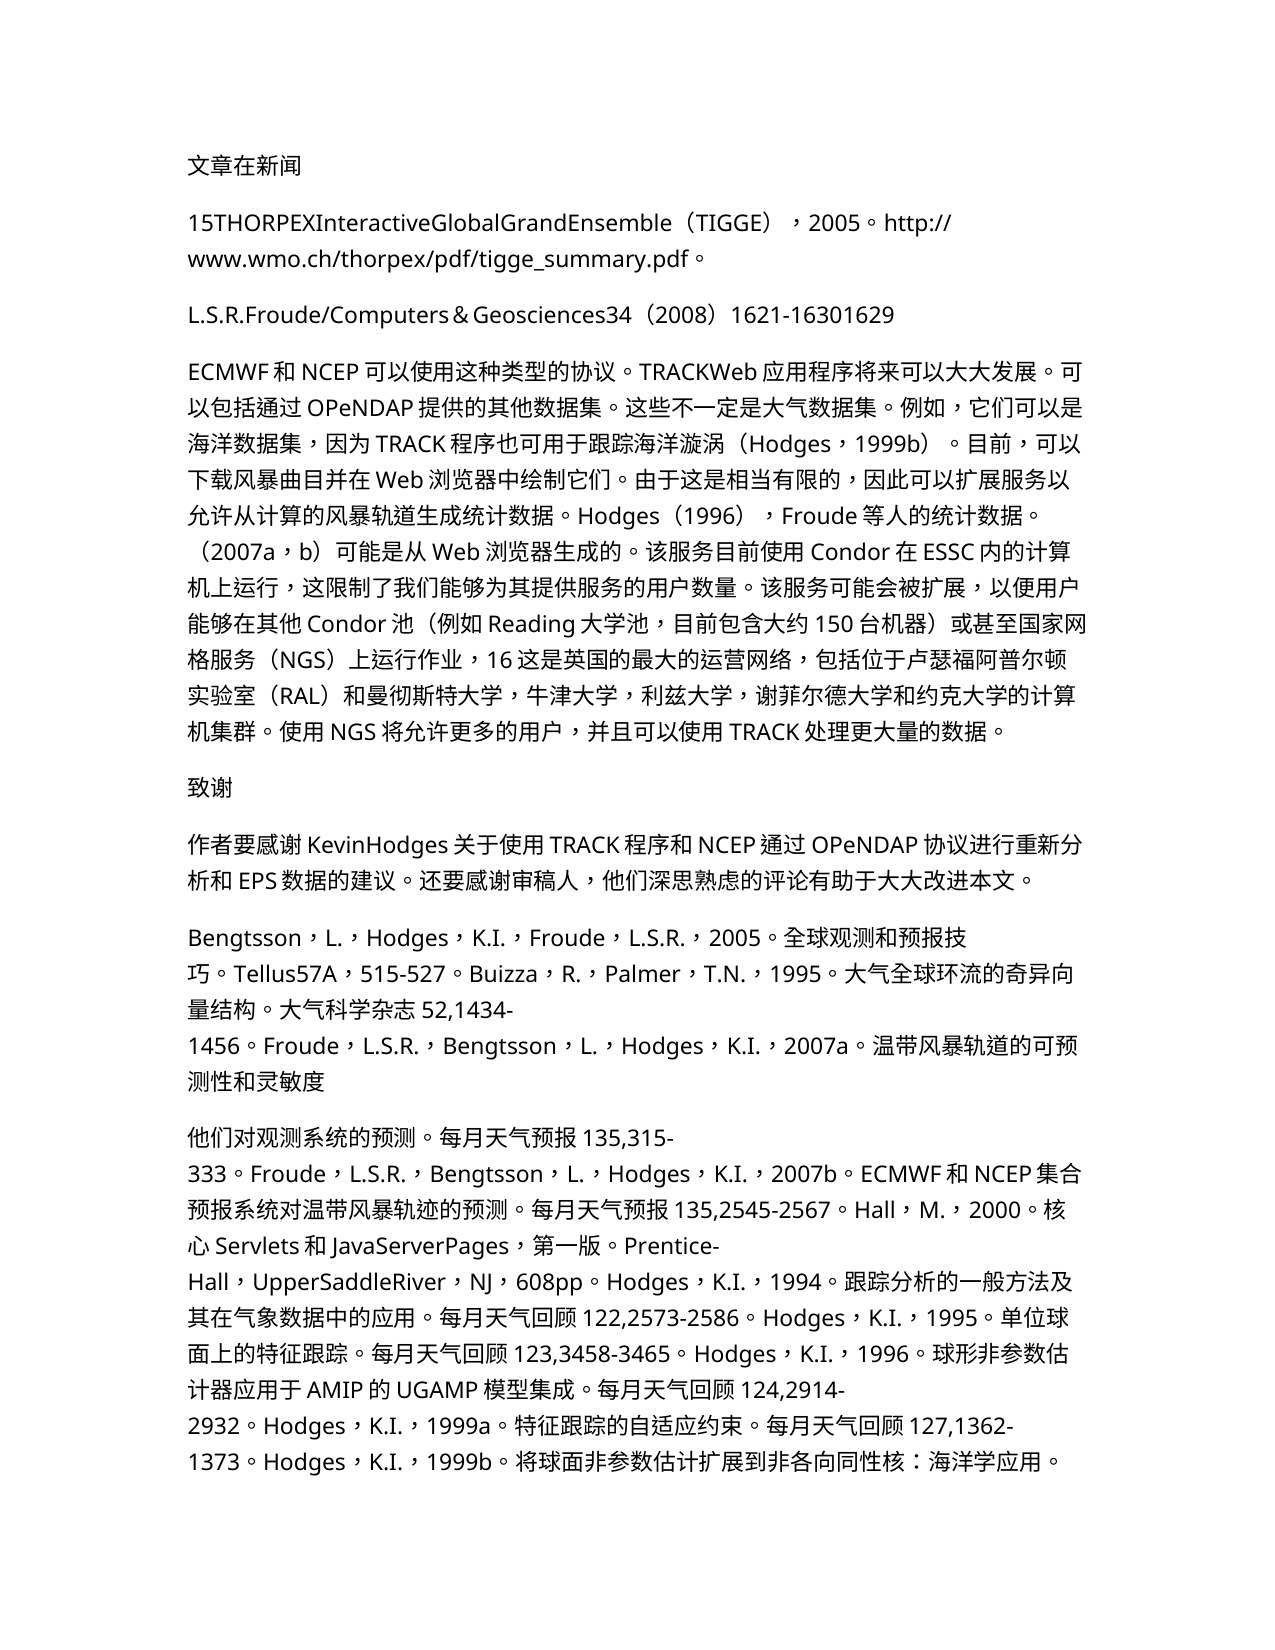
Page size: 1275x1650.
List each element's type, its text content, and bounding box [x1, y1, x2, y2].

text ECMWF和NCEP可以使用这种类型的协议。TRACKWeb应用程序将来可以大大发展。可以包括通过OPeNDAP提供的其他数据集。这些不一定是大气数据集。例如，它们可以是海洋数据集，因为TRACK程序也可用于跟踪海洋漩涡（Hodges，1999b）。目前，可以下载风暴曲目并在Web浏览器中绘制它们。由于这是相当有限的，因此可以扩展服务以允许从计算的风暴轨道生成统计数据。Hodges（1996），Froude等人的统计数据。（2007a，b）可能是从Web浏览器生成的。该服务目前使用Condor在ESSC内的计算机上运行，​​这限制了我们能够为其提供服务的用户数量。该服务可能会被扩展，以便用户能够在其他Condor池（例如Reading大学池，目前包含大约150台机器）或甚至国家网格服务（NGS）上运行作业，16这是英国的最大的运营网络，包括位于卢瑟福阿普尔顿实验室（RAL）和曼彻斯特大学，牛津大学，利兹大学，谢菲尔德大学和约克大学的计算机集群。使用NGS将允许更多的用户，并且可以使用TRACK处理更大量的数据。 [187, 356, 1087, 747]
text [187, 1122, 1087, 1477]
text L.S.R.Froude/Computers＆Geosciences34（2008）1621-16301629 [187, 299, 1087, 331]
text 作者要感谢KevinHodges关于使用TRACK程序和NCEP通过OPeNDAP协议进行重新分析和EPS数据的建议。还要感谢审稿人，他们深思熟虑的评论有助于大大改进本文。 [187, 829, 1087, 896]
text 致谢 [187, 772, 1087, 804]
text 15THORPEXInteractiveGlobalGrandEnsemble（TIGGE），2005。http://www.wmo.ch/thorpex/pdf/tigge_summary.pdf。 [187, 207, 1087, 274]
text 文章在新闻 [187, 150, 1087, 181]
text Bengtsson，L.，Hodges，K.I.，Froude，L.S.R.，2005。全球观测和预报技巧。Tellus57A，515-527。Buizza，R.，Palmer，T.N.，1995。大气全球环流的奇异向量结构。大气科学杂志52,1434-1456。Froude，L.S.R.，Bengtsson，L.，Hodges，K.I.，2007a。温带风暴轨道的可预测性和灵敏度 [187, 922, 1087, 1097]
